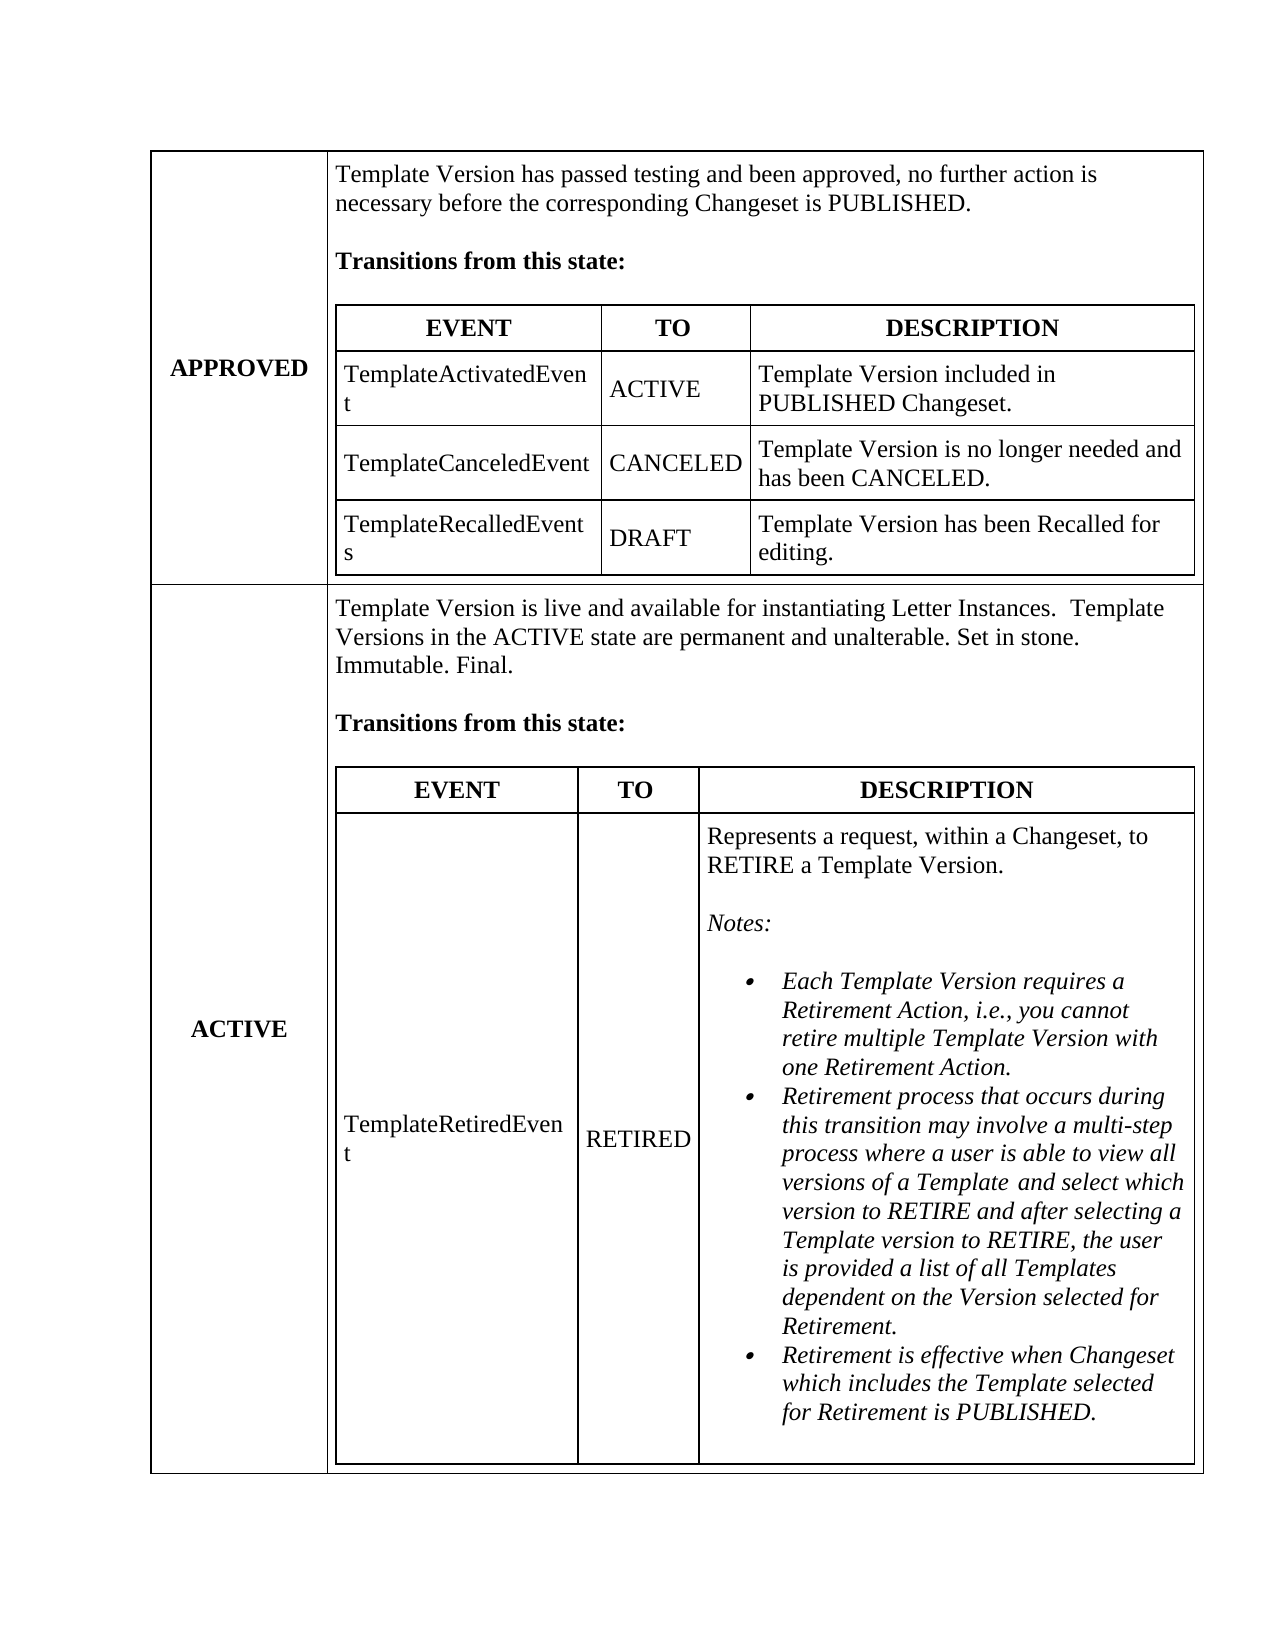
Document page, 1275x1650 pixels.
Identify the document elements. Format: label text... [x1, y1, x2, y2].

table_cell Template Version has passed testing and been approved, no further action is necessary before the corresponding Changeset is PUBLISHED. Transitions from this state: [328, 152, 1203, 583]
table_cell APPROVED [152, 152, 327, 583]
table_cell ACTIVE [152, 585, 327, 1472]
table_cell Template Version is live and available for instantiating Letter Instances. Template Versions in the ACTIVE state are permanent and unalterable. Set in stone. Immutable. Final. Transitions from this state: [328, 585, 1203, 1472]
